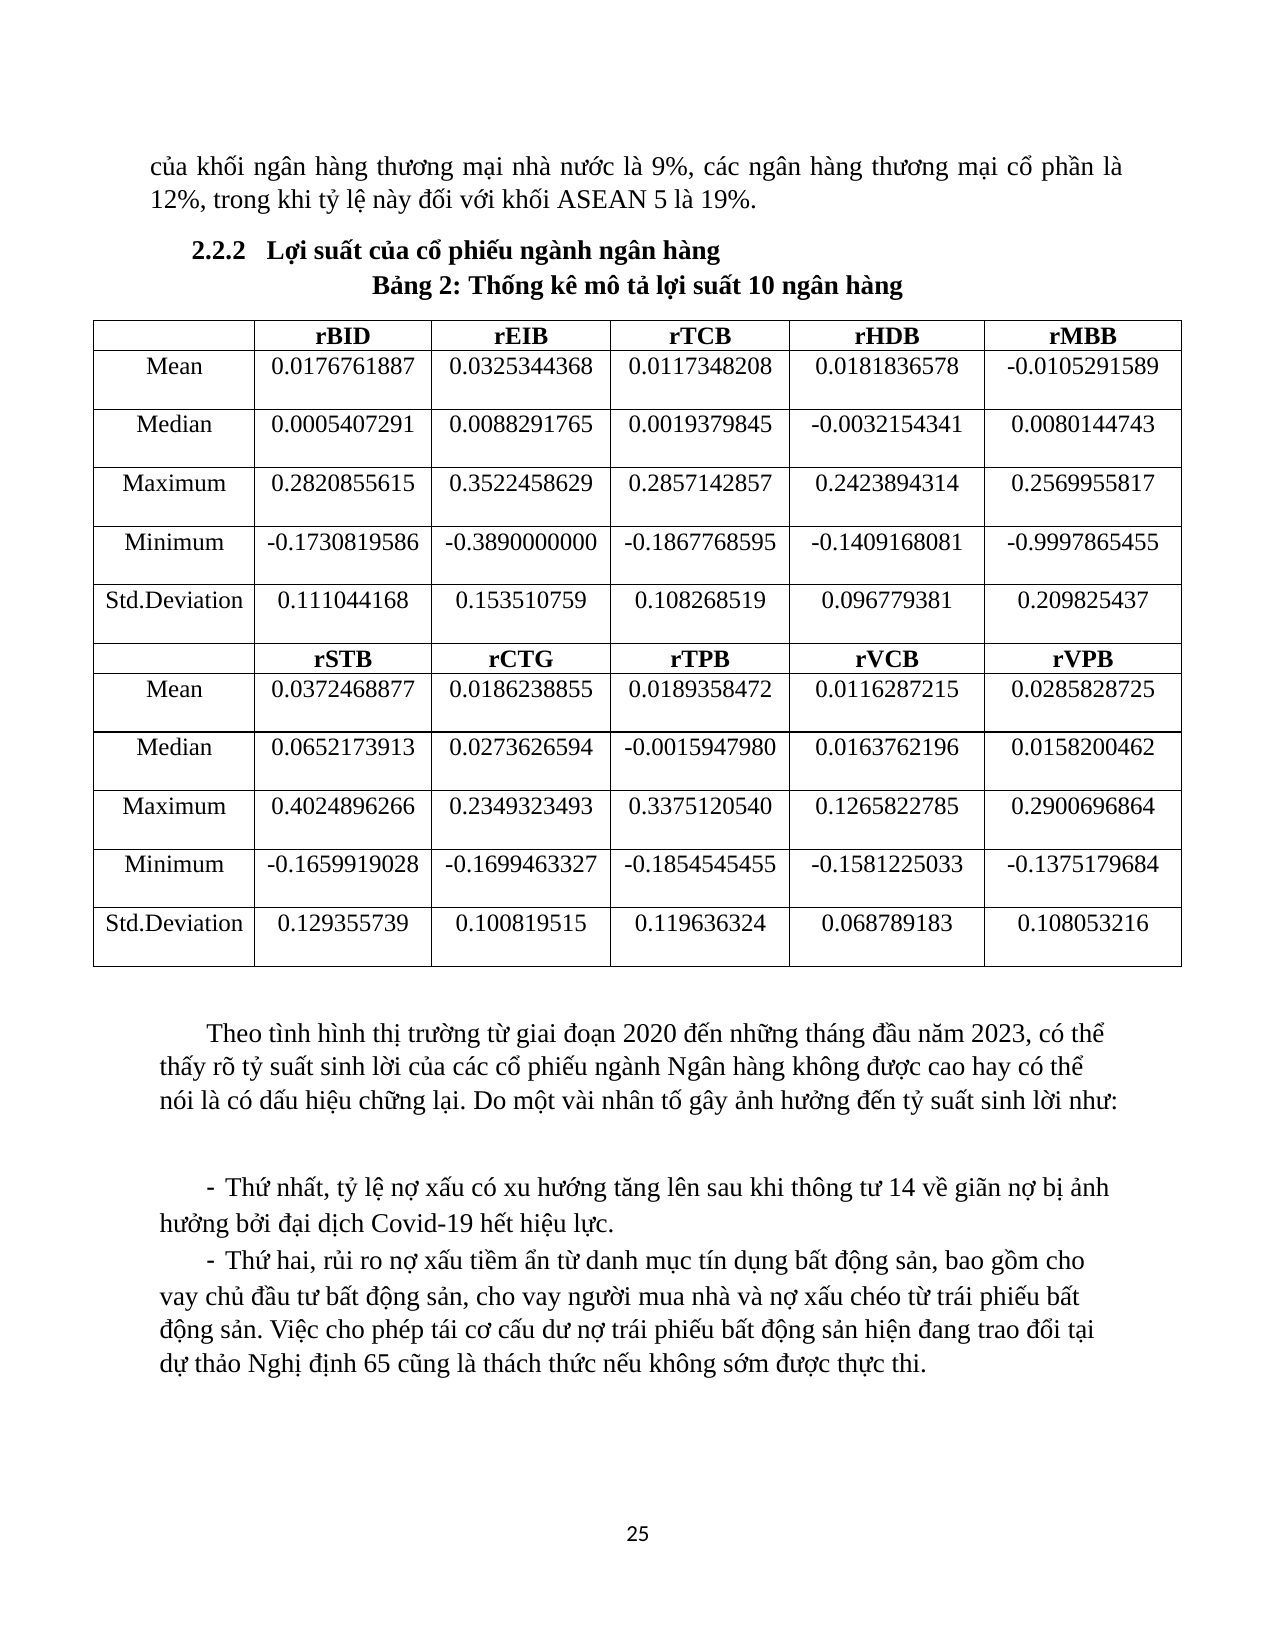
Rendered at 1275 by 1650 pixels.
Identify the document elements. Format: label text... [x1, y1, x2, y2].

table_cell Median [94, 733, 254, 790]
text Bảng 2: Thống kê mô tả lợi suất 10 ngân hàng [150, 269, 1125, 301]
table_cell Mean [94, 674, 254, 731]
table_header rTCB [611, 321, 789, 350]
table_cell rSTB [255, 644, 431, 673]
table_cell 0.0176761887 [255, 351, 431, 408]
table_cell -0.1730819586 [255, 527, 431, 584]
table_cell 0.2820855615 [255, 468, 431, 526]
table_cell 0.129355739 [255, 908, 431, 966]
table_cell 0.4024896266 [255, 791, 431, 848]
table_cell 0.2569955817 [985, 468, 1181, 526]
table_cell -0.0032154341 [790, 410, 984, 467]
table_cell -0.1581225033 [790, 850, 984, 907]
table_cell 0.3375120540 [611, 791, 789, 848]
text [150, 150, 1125, 215]
table_cell 0.0116287215 [790, 674, 984, 731]
table_cell 0.0285828725 [985, 674, 1181, 731]
subtitle Lợi suất của cổ phiếu ngành ngân hàng [191, 234, 1125, 265]
table_cell 0.0273626594 [432, 733, 610, 790]
table_cell -0.1854545455 [611, 850, 789, 907]
table_cell 0.0005407291 [255, 410, 431, 467]
table_cell 0.0186238855 [432, 674, 610, 731]
table_cell 0.119636324 [611, 908, 789, 966]
table_cell -0.1659919028 [255, 850, 431, 907]
table_cell 0.108268519 [611, 585, 789, 643]
table_cell 0.096779381 [790, 585, 984, 643]
table_cell rTPB [611, 644, 789, 673]
table_cell 0.0117348208 [611, 351, 789, 408]
table_cell 0.0088291765 [432, 410, 610, 467]
table_cell Std.Deviation [94, 585, 254, 643]
table_cell 0.209825437 [985, 585, 1181, 643]
table_cell 0.2900696864 [985, 791, 1181, 848]
table_cell -0.0015947980 [611, 733, 789, 790]
table_cell -0.3890000000 [432, 527, 610, 584]
table_cell 0.2423894314 [790, 468, 984, 526]
table_cell 0.153510759 [432, 585, 610, 643]
table_cell 0.0080144743 [985, 410, 1181, 467]
table_cell 0.111044168 [255, 585, 431, 643]
list Thứ hai, rủi ro nợ xấu tiềm ẩn từ danh mục tín dụng bất động sản, bao gồm cho vay chủ đầu tư bất động sản, cho vay người mua nhà và nợ xấu chéo từ trái phiếu bất động sản. Việc cho phép tái cơ cấu dư nợ trái phiếu bất động sản hiện đang trao đổi tại dự thảo Nghị định 65 cũng là thách thức nếu không sớm được thực thi. [159, 1240, 1125, 1378]
table_cell 0.100819515 [432, 908, 610, 966]
table_cell 0.2857142857 [611, 468, 789, 526]
table_cell 0.1265822785 [790, 791, 984, 848]
table_header rHDB [790, 321, 984, 350]
table_cell 0.0189358472 [611, 674, 789, 731]
list Thứ nhất, tỷ lệ nợ xấu có xu hướng tăng lên sau khi thông tư 14 về giãn nợ bị ảnh hưởng bởi đại dịch Covid-19 hết hiệu lực. [159, 1168, 1125, 1238]
table_cell 0.0652173913 [255, 733, 431, 790]
table_cell 0.108053216 [985, 908, 1181, 966]
table_cell rCTG [432, 644, 610, 673]
table_header rMBB [985, 321, 1181, 350]
table_cell 0.0181836578 [790, 351, 984, 408]
table_cell rVPB [985, 644, 1181, 673]
table_cell Median [94, 410, 254, 467]
table_cell 0.0163762196 [790, 733, 984, 790]
table_cell 0.3522458629 [432, 468, 610, 526]
table_cell Mean [94, 351, 254, 408]
table_cell Maximum [94, 468, 254, 526]
table_cell 0.0372468877 [255, 674, 431, 731]
table_cell 0.2349323493 [432, 791, 610, 848]
table_cell Maximum [94, 791, 254, 848]
table_cell -0.1409168081 [790, 527, 984, 584]
table_cell 0.0325344368 [432, 351, 610, 408]
table_cell 0.0158200462 [985, 733, 1181, 790]
table_cell Minimum [94, 850, 254, 907]
text Theo tình hình thị trường từ giai đoạn 2020 đến những tháng đầu năm 2023, có thể thấy rõ tỷ suất sinh lời của các cổ phiếu ngành Ngân hàng không được cao hay có thể nói là có dấu hiệu chững lại. Do một vài nhân tố gây ảnh hưởng đến tỷ suất sinh lời như: [159, 1017, 1125, 1148]
table_cell -0.1375179684 [985, 850, 1181, 907]
table_header rBID [255, 321, 431, 350]
table_cell rVCB [790, 644, 984, 673]
table_cell [94, 644, 254, 673]
table_cell 0.068789183 [790, 908, 984, 966]
table_cell 0.0019379845 [611, 410, 789, 467]
table_cell -0.1699463327 [432, 850, 610, 907]
table_header rEIB [432, 321, 610, 350]
table_cell -0.9997865455 [985, 527, 1181, 584]
table_cell Minimum [94, 527, 254, 584]
table_cell -0.1867768595 [611, 527, 789, 584]
table_cell -0.0105291589 [985, 351, 1181, 408]
table_cell Std.Deviation [94, 908, 254, 966]
table_header [94, 321, 254, 350]
